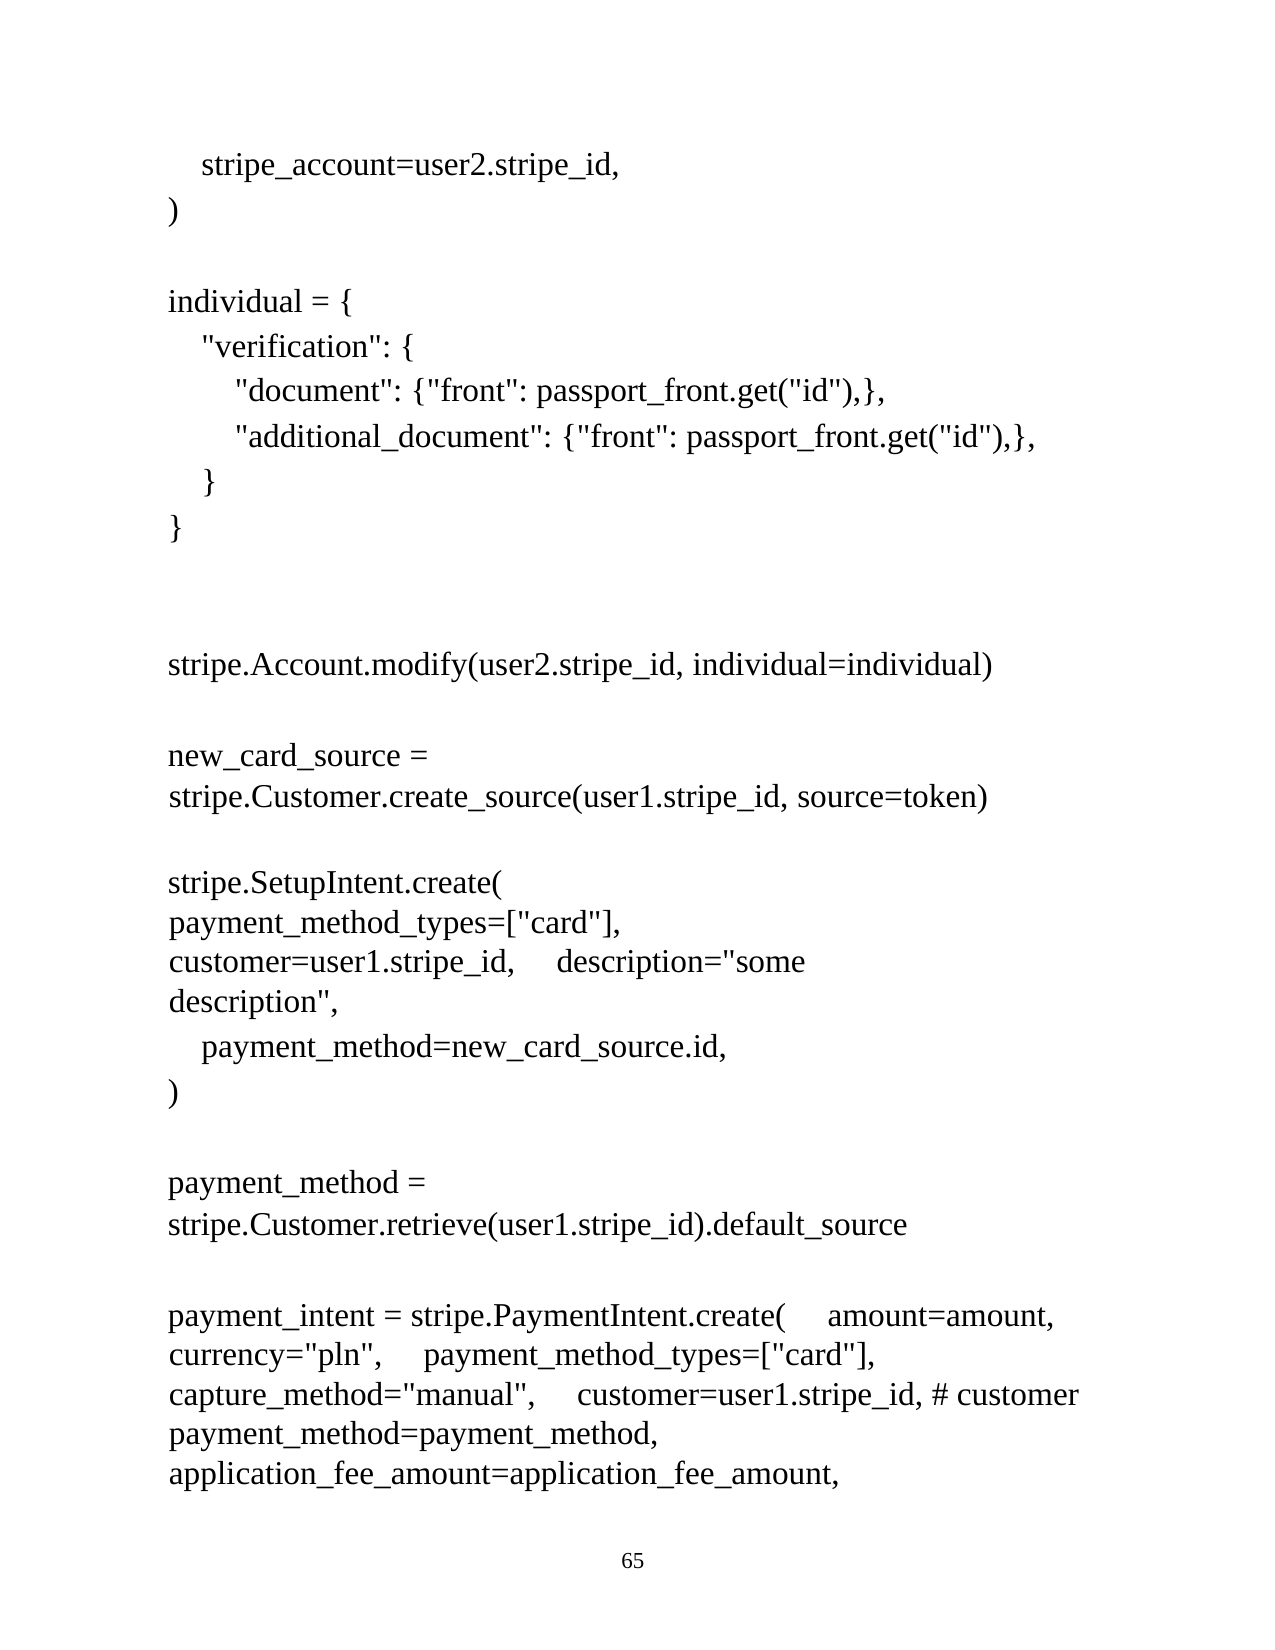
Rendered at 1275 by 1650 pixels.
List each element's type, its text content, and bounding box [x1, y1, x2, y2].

text } [168, 507, 1242, 546]
text individual = { "verification": { [168, 281, 416, 364]
text payment_method = stripe.Customer.retrieve(user1.stripe_id).default_source [168, 1163, 1121, 1242]
text } [201, 463, 1242, 500]
text stripe.SetupIntent.create( payment_method_types=["card"], customer=user1.stripe_id, description="some description", [168, 863, 808, 1019]
text "document": {"front": passport_front.get("id"),}, "additional_document": {"front": passport_front.get("id"),}, [234, 371, 1036, 455]
text payment_intent = stripe.PaymentIntent.create( amount=amount, currency="pln", payment_method_types=["card"], capture_method="manual", customer=user1.stripe_id, # customer payment_method=payment_method, application_fee_amount=application_fee_amount, [168, 1295, 1079, 1491]
text stripe.Account.modify(user2.stripe_id, individual=individual) [168, 644, 1242, 683]
text ) [168, 1071, 1242, 1109]
text stripe_account=user2.stripe_id, [201, 144, 1242, 182]
text ) [168, 189, 1242, 228]
text new_card_source = stripe.Customer.create_source(user1.stripe_id, source=token) [168, 736, 1056, 814]
text payment_method=new_card_source.id, [201, 1026, 1242, 1064]
